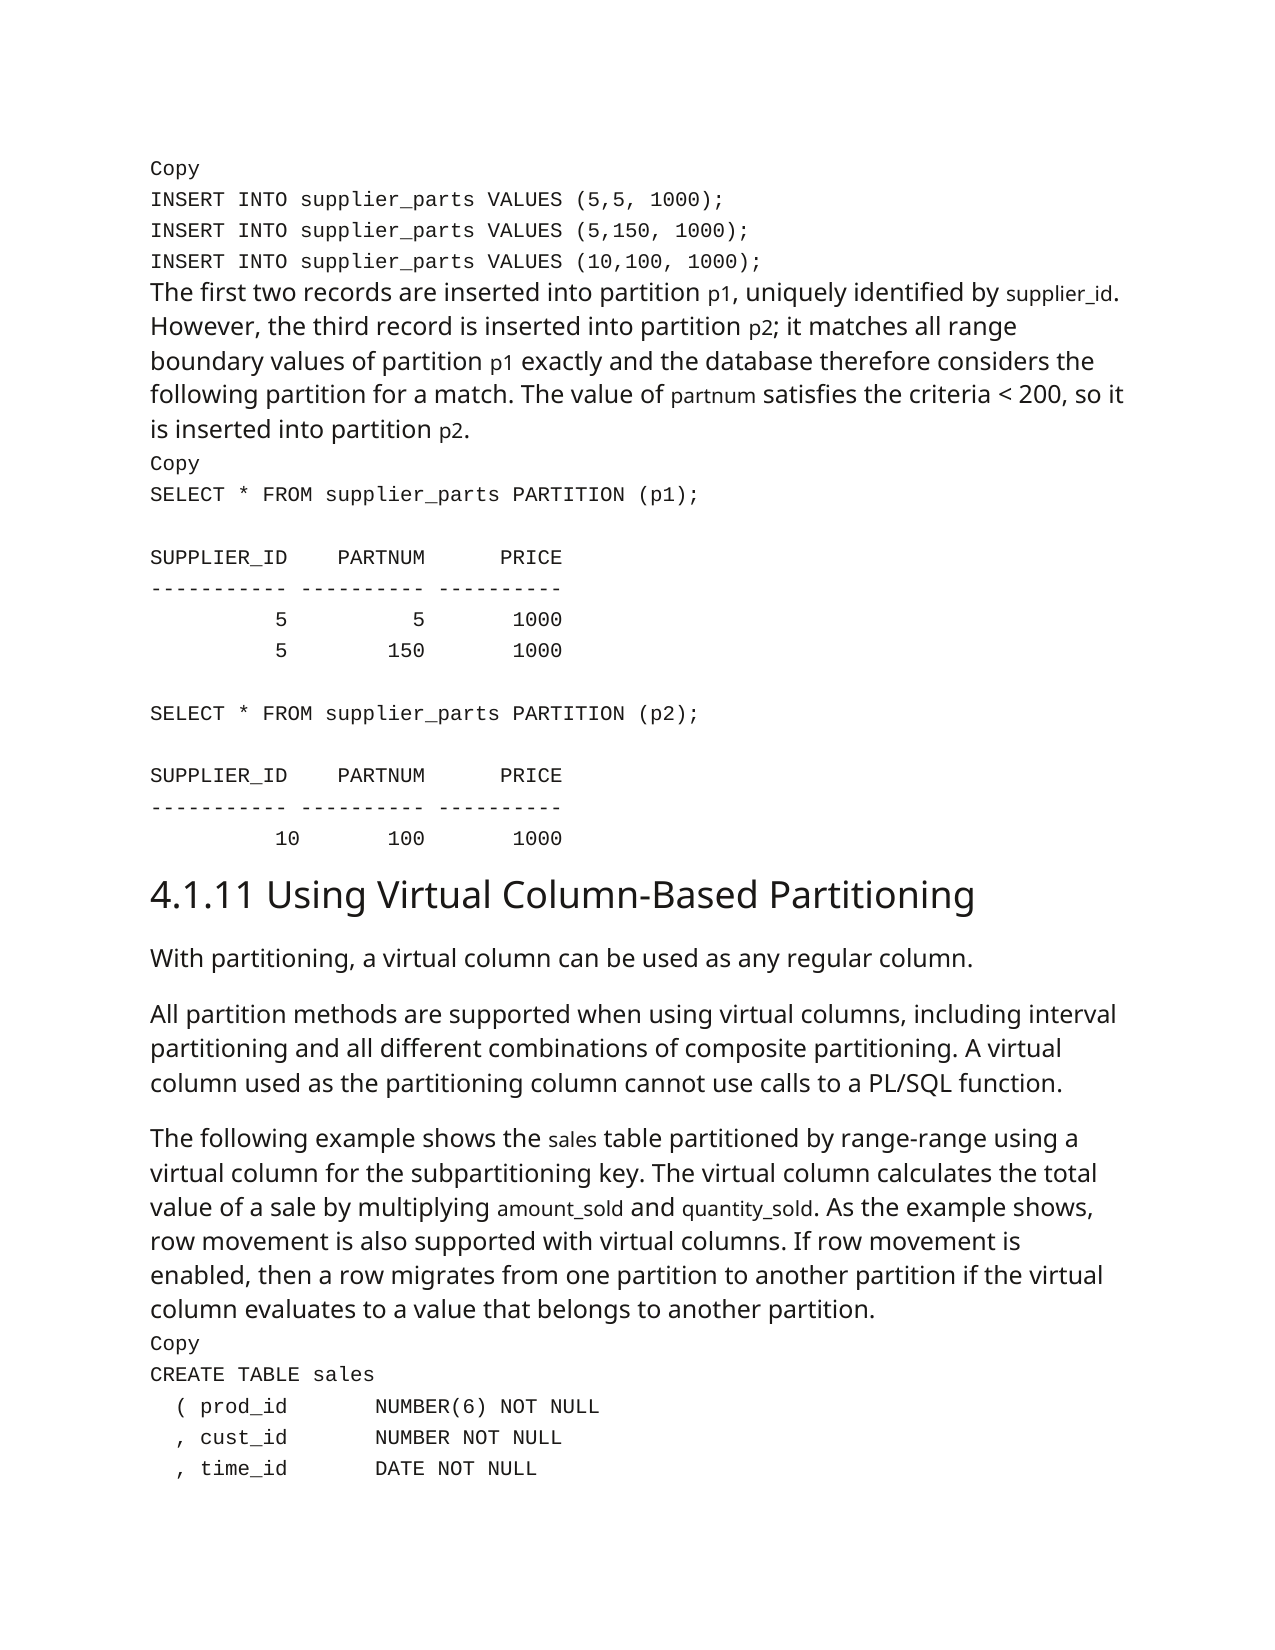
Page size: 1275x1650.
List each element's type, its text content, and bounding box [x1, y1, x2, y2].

text Copy [150, 150, 1125, 181]
text SUPPLIER_ID PARTNUM PRICE [150, 758, 1125, 789]
text ----------- ---------- ---------- [150, 570, 1125, 602]
text INSERT INTO supplier_parts VALUES (10,100, 1000); [150, 244, 1125, 275]
text INSERT INTO supplier_parts VALUES (5,5, 1000); [150, 181, 1125, 212]
text The first two records are inserted into partition p1, uniquely identified by supplier_id. However, the third record is inserted into partition p2; it matches all range boundary values of partition p1 exactly and the database therefore considers the following partition for a match. The value of partnum satisfies the criteria < 200, so it is inserted into partition p2. [150, 275, 1125, 445]
text CREATE TABLE sales [150, 1357, 1125, 1388]
text 10 100 1000 [150, 820, 1125, 852]
text ( prod_id NUMBER(6) NOT NULL [150, 1388, 1125, 1419]
text , cust_id NUMBER NOT NULL [150, 1419, 1125, 1451]
text 5 5 1000 [150, 602, 1125, 633]
text ----------- ---------- ---------- [150, 789, 1125, 820]
text The following example shows the sales table partitioned by range-range using a virtual column for the subpartitioning key. The virtual column calculates the total value of a sale by multiplying amount_sold and quantity_sold. As the example shows, row movement is also supported with virtual columns. If row movement is enabled, then a row migrates from one partition to another partition if the virtual column evaluates to a value that belongs to another partition. [150, 1121, 1125, 1326]
text With partitioning, a virtual column can be used as any regular column. [150, 941, 1125, 975]
text Copy [150, 1326, 1125, 1357]
text 5 150 1000 [150, 633, 1125, 664]
text INSERT INTO supplier_parts VALUES (5,150, 1000); [150, 212, 1125, 244]
text , time_id DATE NOT NULL [150, 1451, 1125, 1482]
text SELECT * FROM supplier_parts PARTITION (p2); [150, 695, 1125, 727]
text SUPPLIER_ID PARTNUM PRICE [150, 539, 1125, 570]
text SELECT * FROM supplier_parts PARTITION (p1); [150, 477, 1125, 508]
text 4.1.11 Using Virtual Column-Based Partitioning [150, 868, 1125, 919]
text Copy [150, 445, 1125, 477]
text All partition methods are supported when using virtual columns, including interval partitioning and all different combinations of composite partitioning. A virtual column used as the partitioning column cannot use calls to a PL/SQL function. [150, 997, 1125, 1099]
